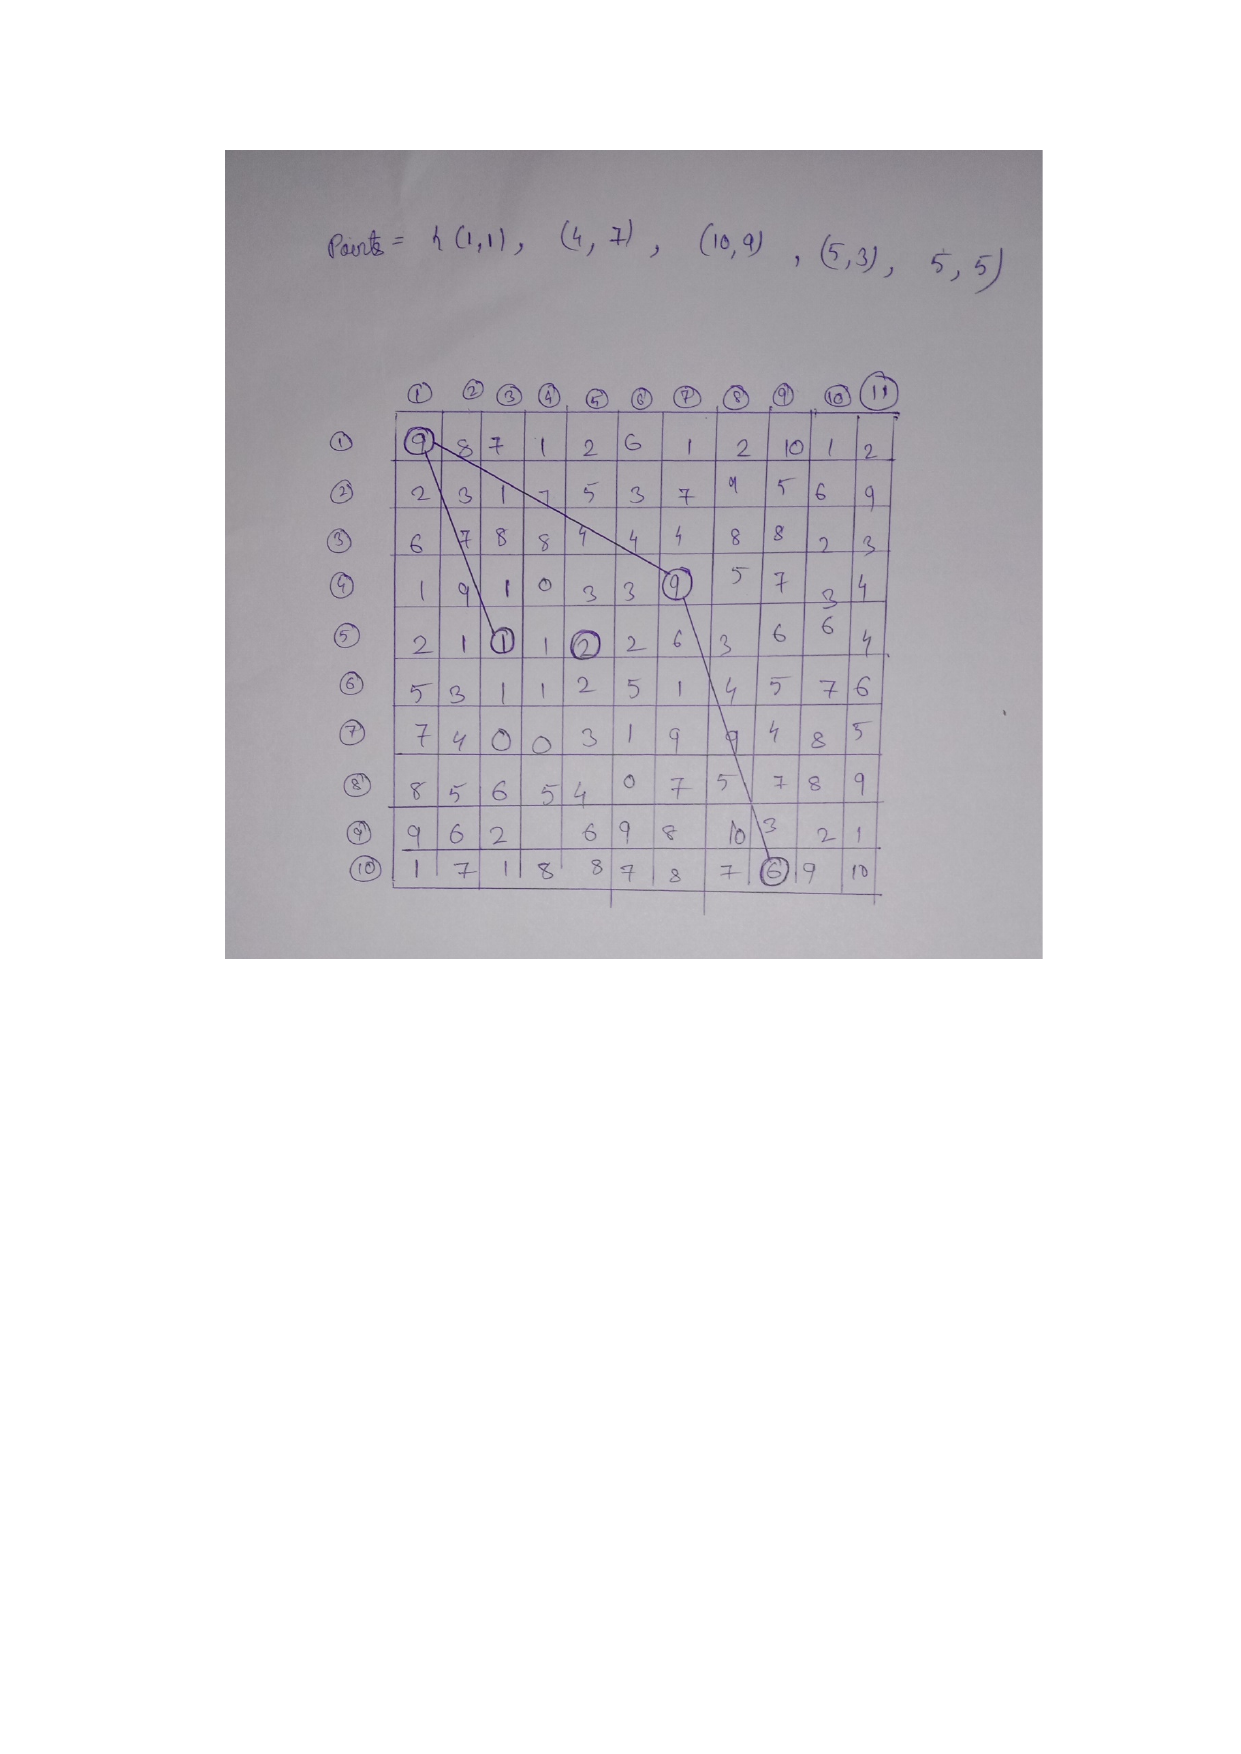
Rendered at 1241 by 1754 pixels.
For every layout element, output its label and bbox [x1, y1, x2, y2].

picture [225, 150, 1043, 959]
